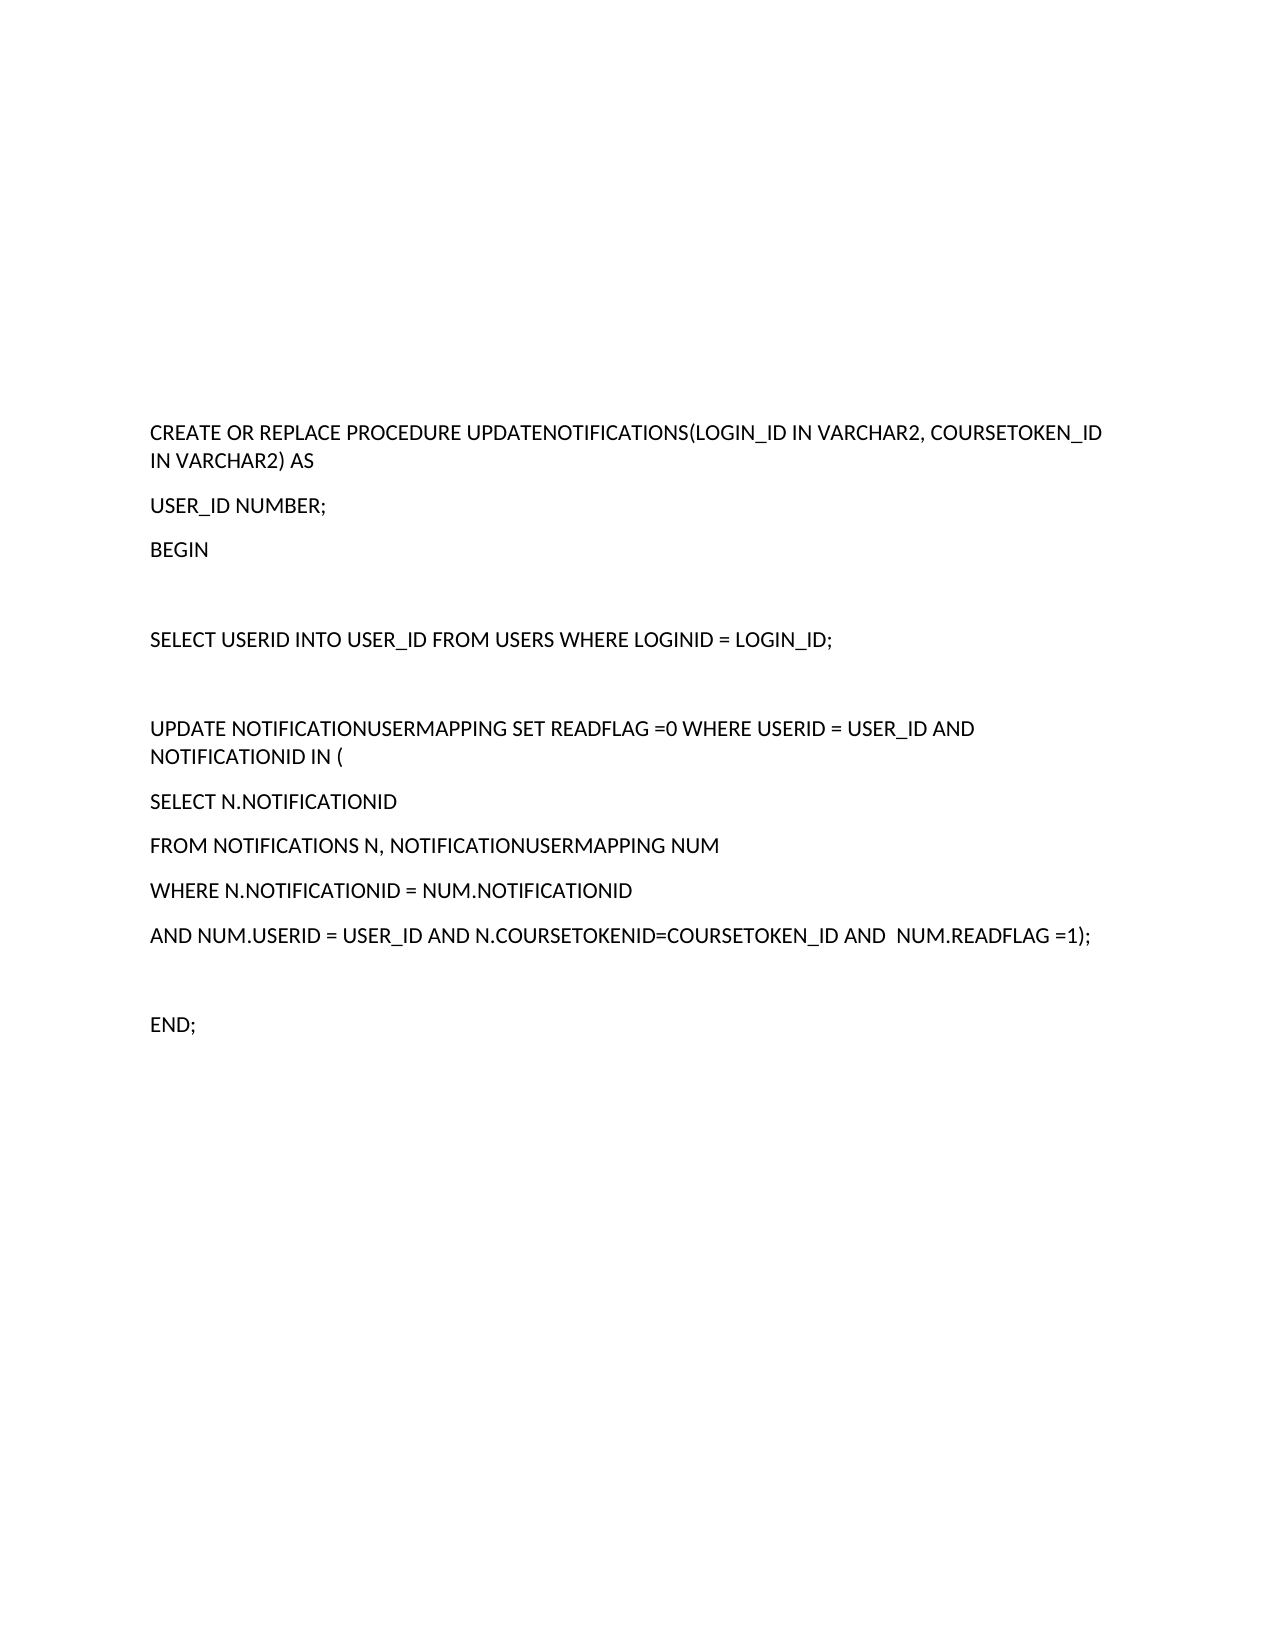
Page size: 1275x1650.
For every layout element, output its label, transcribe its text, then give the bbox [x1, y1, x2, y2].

text CREATE OR REPLACE PROCEDURE UPDATENOTIFICATIONS(LOGIN_ID IN VARCHAR2, COURSETOKEN_ID IN VARCHAR2) AS [150, 418, 1125, 474]
text WHERE N.NOTIFICATIONID = NUM.NOTIFICATIONID [150, 876, 1125, 904]
text FROM NOTIFICATIONS N, NOTIFICATIONUSERMAPPING NUM [150, 832, 1125, 860]
text UPDATE NOTIFICATIONUSERMAPPING SET READFLAG =0 WHERE USERID = USER_ID AND NOTIFICATIONID IN ( [150, 714, 1125, 770]
text END; [150, 1010, 1125, 1038]
text SELECT N.NOTIFICATIONID [150, 787, 1125, 815]
text USER_ID NUMBER; [150, 491, 1125, 519]
text BEGIN [150, 536, 1125, 563]
text AND NUM.USERID = USER_ID AND N.COURSETOKENID=COURSETOKEN_ID AND NUM.READFLAG =1); [150, 921, 1125, 949]
text SELECT USERID INTO USER_ID FROM USERS WHERE LOGINID = LOGIN_ID; [150, 625, 1125, 653]
